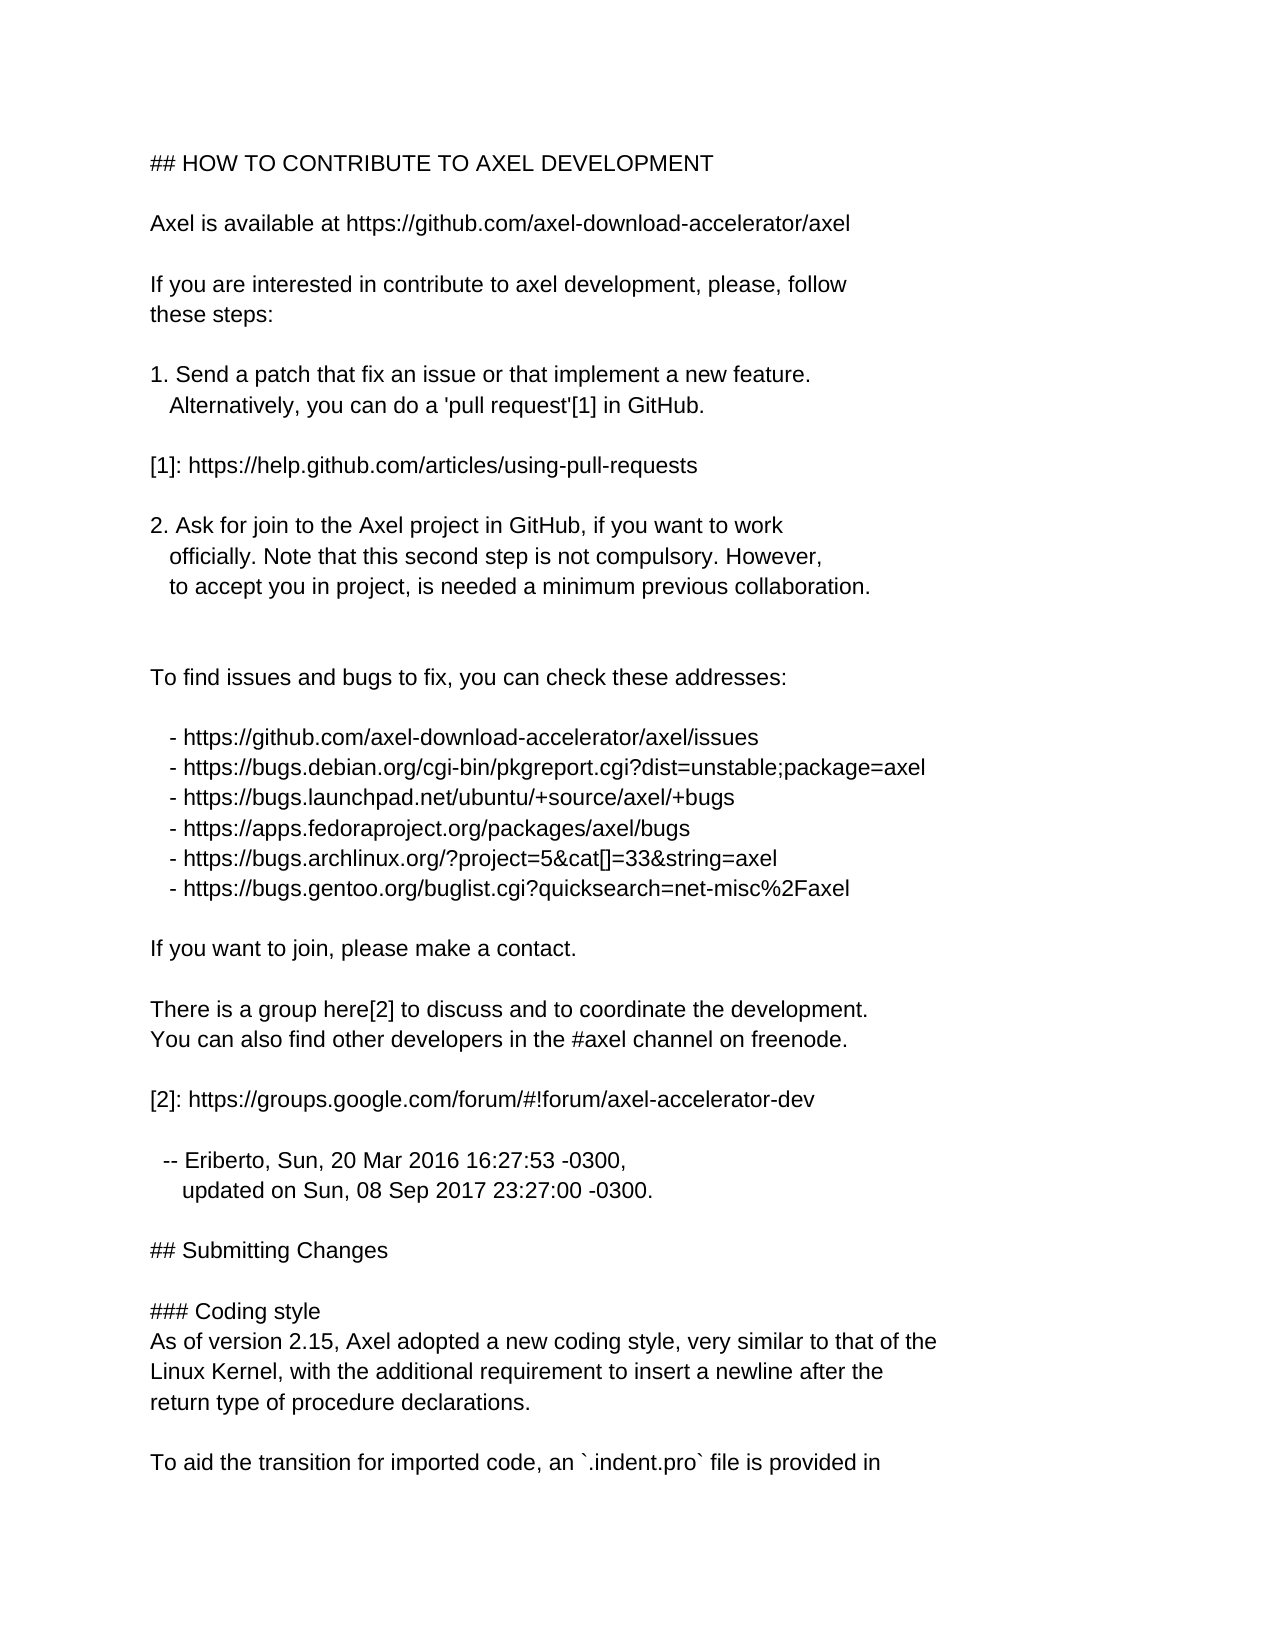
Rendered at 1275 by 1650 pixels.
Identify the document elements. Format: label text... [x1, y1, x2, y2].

text -- Eriberto, Sun, 20 Mar 2016 16:27:53 -0300, [150, 1147, 1125, 1173]
text these steps: [150, 301, 1125, 327]
text If you are interested in contribute to axel development, please, follow [150, 271, 1125, 297]
text To find issues and bugs to fix, you can check these addresses: [150, 663, 1125, 690]
text As of version 2.15, Axel adopted a new coding style, very similar to that of the [150, 1328, 1125, 1354]
text 2. Ask for join to the Axel project in GitHub, if you want to work [150, 512, 1125, 539]
text Alternatively, you can do a 'pull request'[1] in GitHub. [150, 392, 1125, 418]
text To aid the transition for imported code, an `.indent.pro` file is provided in [150, 1449, 1125, 1475]
text to accept you in project, is needed a minimum previous collaboration. [150, 573, 1125, 599]
text - https://bugs.gentoo.org/buglist.cgi?quicksearch=net-misc%2Faxel [150, 875, 1125, 901]
text return type of procedure declarations. [150, 1388, 1125, 1415]
text You can also find other developers in the #axel channel on freenode. [150, 1026, 1125, 1052]
text - https://apps.fedoraproject.org/packages/axel/bugs [150, 814, 1125, 841]
text officially. Note that this second step is not compulsory. However, [150, 543, 1125, 569]
text - https://github.com/axel-download-accelerator/axel/issues [150, 724, 1125, 750]
text ## Submitting Changes [150, 1237, 1125, 1264]
text ## HOW TO CONTRIBUTE TO AXEL DEVELOPMENT [150, 150, 1125, 176]
text There is a group here[2] to discuss and to coordinate the development. [150, 996, 1125, 1022]
text - https://bugs.archlinux.org/?project=5&cat[]=33&string=axel [150, 845, 1125, 871]
text updated on Sun, 08 Sep 2017 23:27:00 -0300. [150, 1177, 1125, 1203]
text ### Coding style [150, 1298, 1125, 1324]
text [1]: https://help.github.com/articles/using-pull-requests [150, 452, 1125, 478]
text Axel is available at https://github.com/axel-download-accelerator/axel [150, 210, 1125, 237]
text - https://bugs.launchpad.net/ubuntu/+source/axel/+bugs [150, 784, 1125, 811]
text 1. Send a patch that fix an issue or that implement a new feature. [150, 361, 1125, 388]
text [2]: https://groups.google.com/forum/#!forum/axel-accelerator-dev [150, 1086, 1125, 1113]
text Linux Kernel, with the additional requirement to insert a newline after the [150, 1358, 1125, 1385]
text If you want to join, please make a contact. [150, 935, 1125, 962]
text - https://bugs.debian.org/cgi-bin/pkgreport.cgi?dist=unstable;package=axel [150, 754, 1125, 781]
